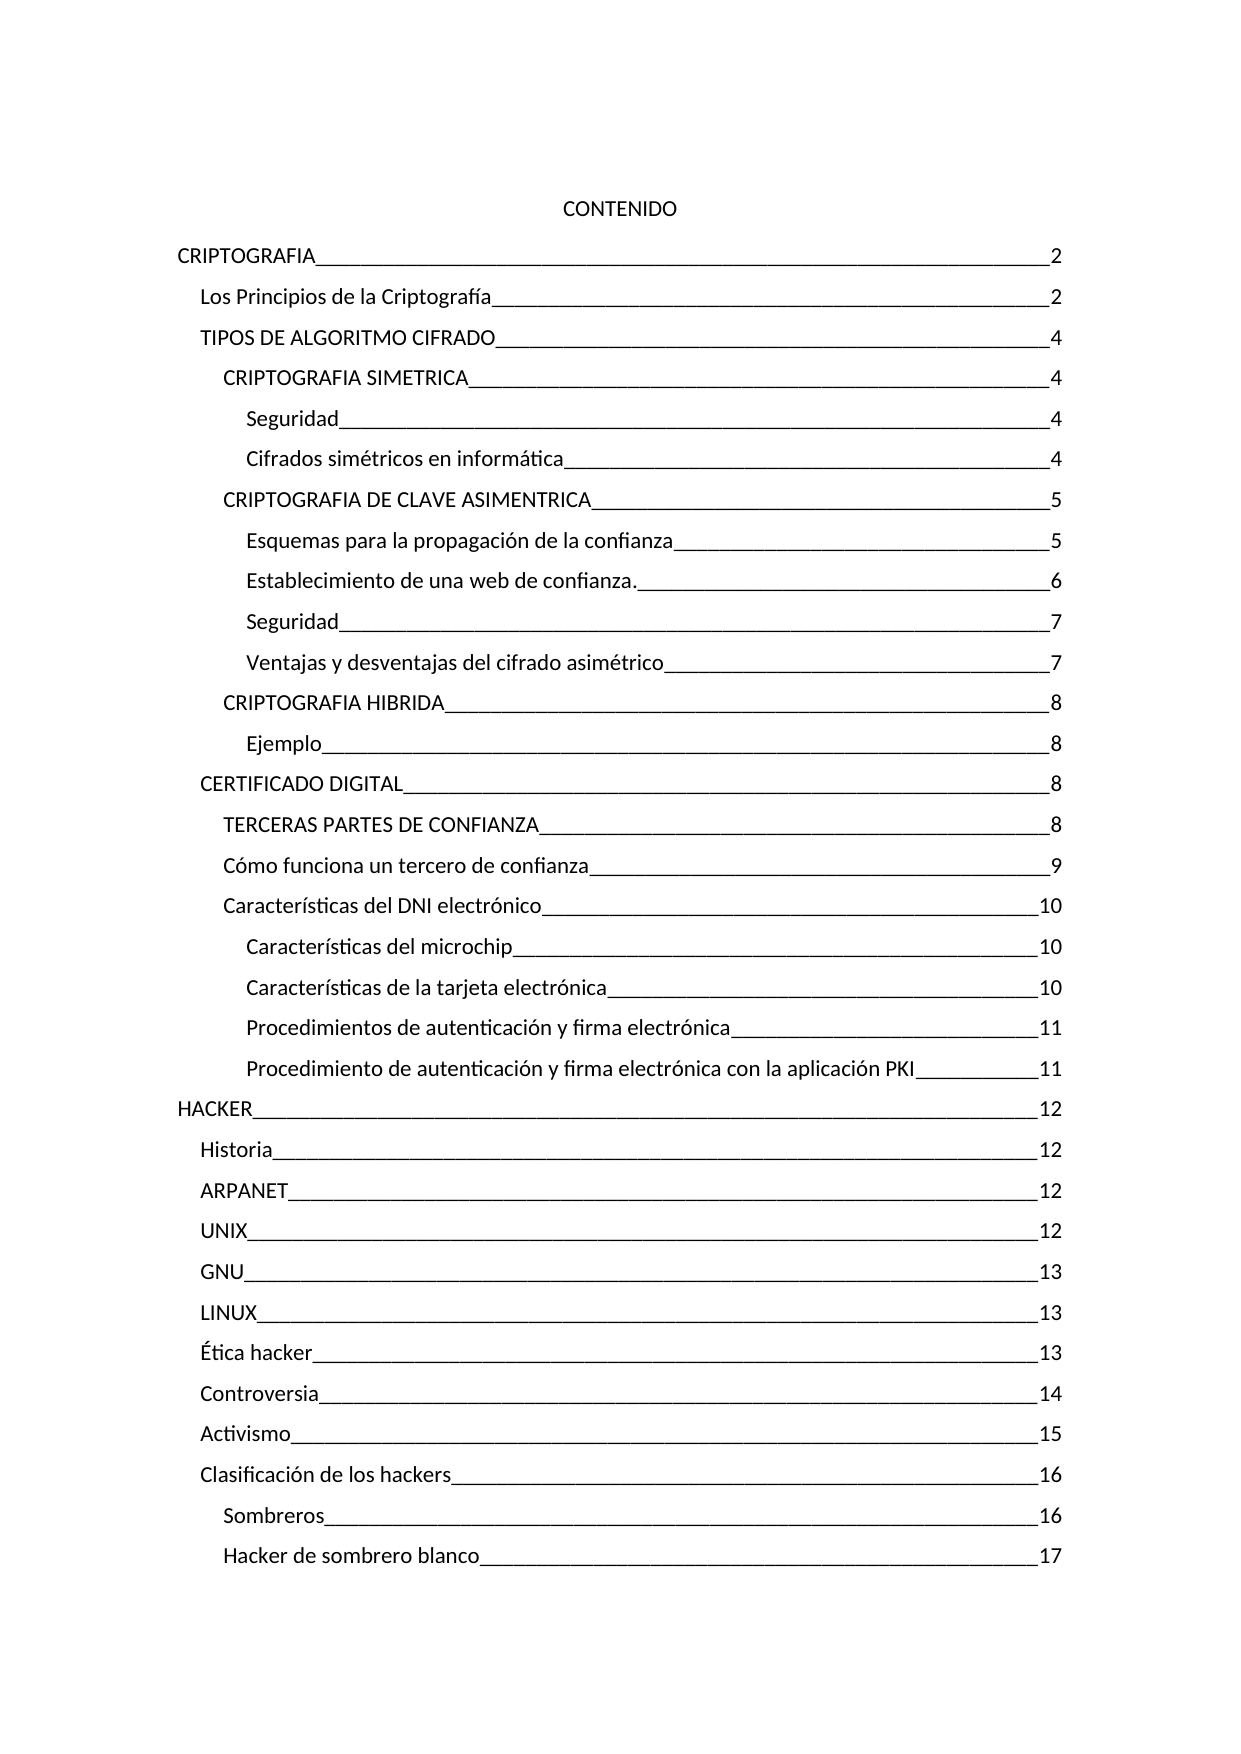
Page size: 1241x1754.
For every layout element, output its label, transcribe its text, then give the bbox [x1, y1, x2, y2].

text Esquemas para la propagación de la confianza 5 [246, 526, 1063, 554]
text GNU 13 [200, 1257, 1063, 1285]
text Controversia 14 [200, 1379, 1063, 1407]
text Historia 12 [200, 1135, 1063, 1163]
text TIPOS DE ALGORITMO CIFRADO 4 [200, 323, 1063, 351]
text LINUX 13 [200, 1298, 1063, 1326]
text Cifrados simétricos en informática 4 [246, 444, 1063, 472]
text TERCERAS PARTES DE CONFIANZA 8 [223, 810, 1063, 838]
text Ética hacker 13 [200, 1338, 1063, 1366]
text Procedimientos de autenticación y firma electrónica 11 [246, 1013, 1063, 1041]
text Activismo 15 [200, 1419, 1063, 1447]
text Ventajas y desventajas del cifrado asimétrico 7 [246, 648, 1063, 676]
text Seguridad 7 [246, 607, 1063, 635]
text Características del DNI electrónico 10 [223, 891, 1063, 919]
text Características de la tarjeta electrónica 10 [246, 973, 1063, 1001]
text UNIX 12 [200, 1216, 1063, 1244]
text Cómo funciona un tercero de confianza 9 [223, 851, 1063, 879]
text CRIPTOGRAFIA HIBRIDA 8 [223, 688, 1063, 716]
text Procedimiento de autenticación y firma electrónica con la aplicación PKI 11 [246, 1054, 1063, 1082]
text Ejemplo 8 [246, 729, 1063, 757]
text CERTIFICADO DIGITAL 8 [200, 769, 1063, 797]
text HACKER 12 [177, 1094, 1063, 1122]
text Hacker de sombrero blanco 17 [223, 1541, 1063, 1569]
text Características del microchip 10 [246, 932, 1063, 960]
text ARPANET 12 [200, 1176, 1063, 1204]
text Los Principios de la Criptografía 2 [200, 282, 1063, 310]
text Clasificación de los hackers 16 [200, 1460, 1063, 1488]
text Establecimiento de una web de confianza. 6 [246, 566, 1063, 594]
text CRIPTOGRAFIA SIMETRICA 4 [223, 363, 1063, 391]
text CONTENIDO [177, 194, 1063, 222]
text Seguridad 4 [246, 404, 1063, 432]
text Sombreros 16 [223, 1501, 1063, 1529]
text CRIPTOGRAFIA 2 [177, 241, 1063, 269]
text CRIPTOGRAFIA DE CLAVE ASIMENTRICA 5 [223, 485, 1063, 513]
